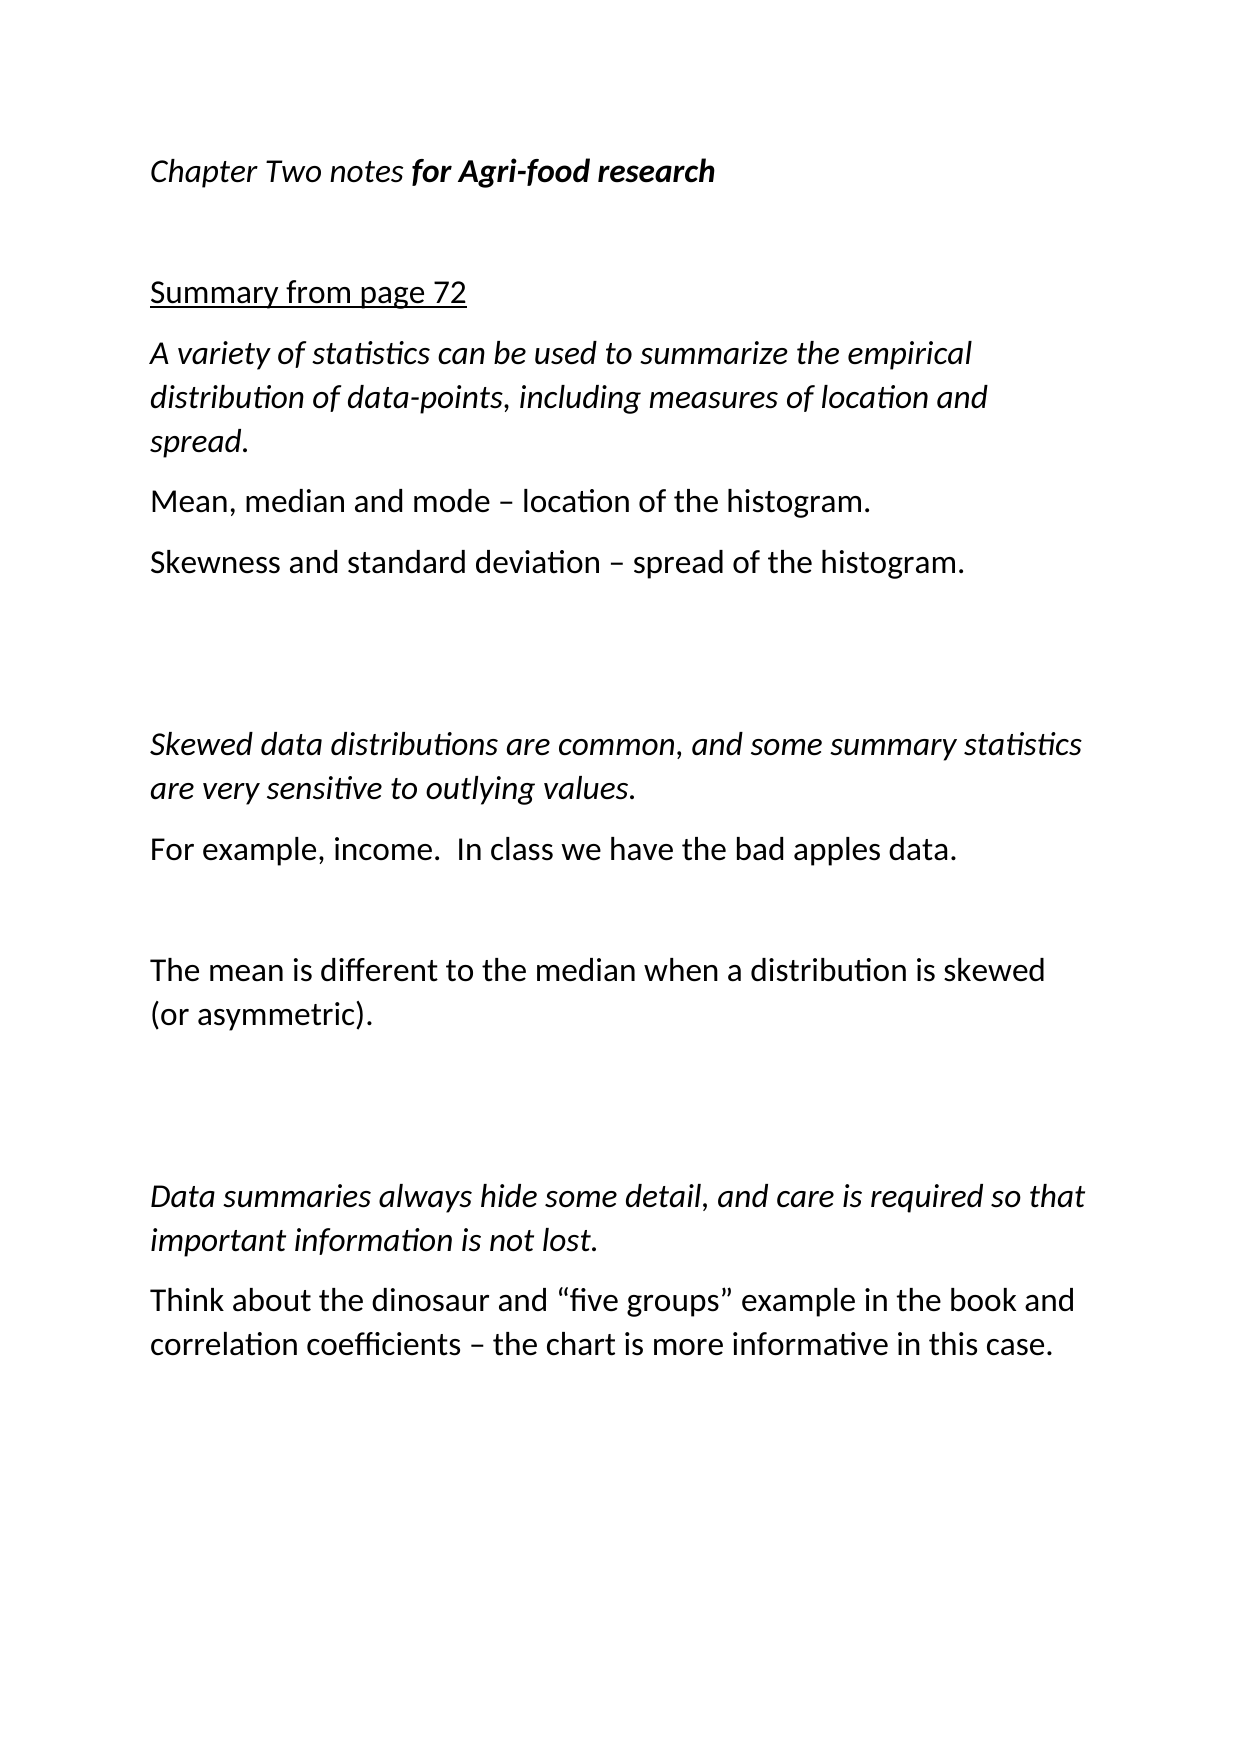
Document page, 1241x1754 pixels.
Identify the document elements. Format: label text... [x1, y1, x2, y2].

text Skewness and standard deviation – spread of the histogram. [150, 541, 1090, 582]
text Summary from page 72 [150, 271, 1090, 312]
text Chapter Two notes for Agri-food research [150, 150, 1090, 191]
text Data summaries always hide some detail, and care is required so that important information is not lost. [150, 1174, 1090, 1259]
text For example, income. In class we have the bad apples data. [150, 827, 1090, 868]
text Think about the dinosaur and “five groups” example in the book and correlation coefficients – the chart is more informative in this case. [150, 1279, 1090, 1364]
text Mean, median and mode – location of the histogram. [150, 480, 1090, 521]
text Skewed data distributions are common, and some summary statistics are very sensitive to outlying values. [150, 723, 1090, 808]
text A variety of statistics can be used to summarize the empirical distribution of data-points, including measures of location and spread. [150, 332, 1090, 461]
text The mean is different to the median when a distribution is skewed (or asymmetric). [150, 949, 1090, 1033]
